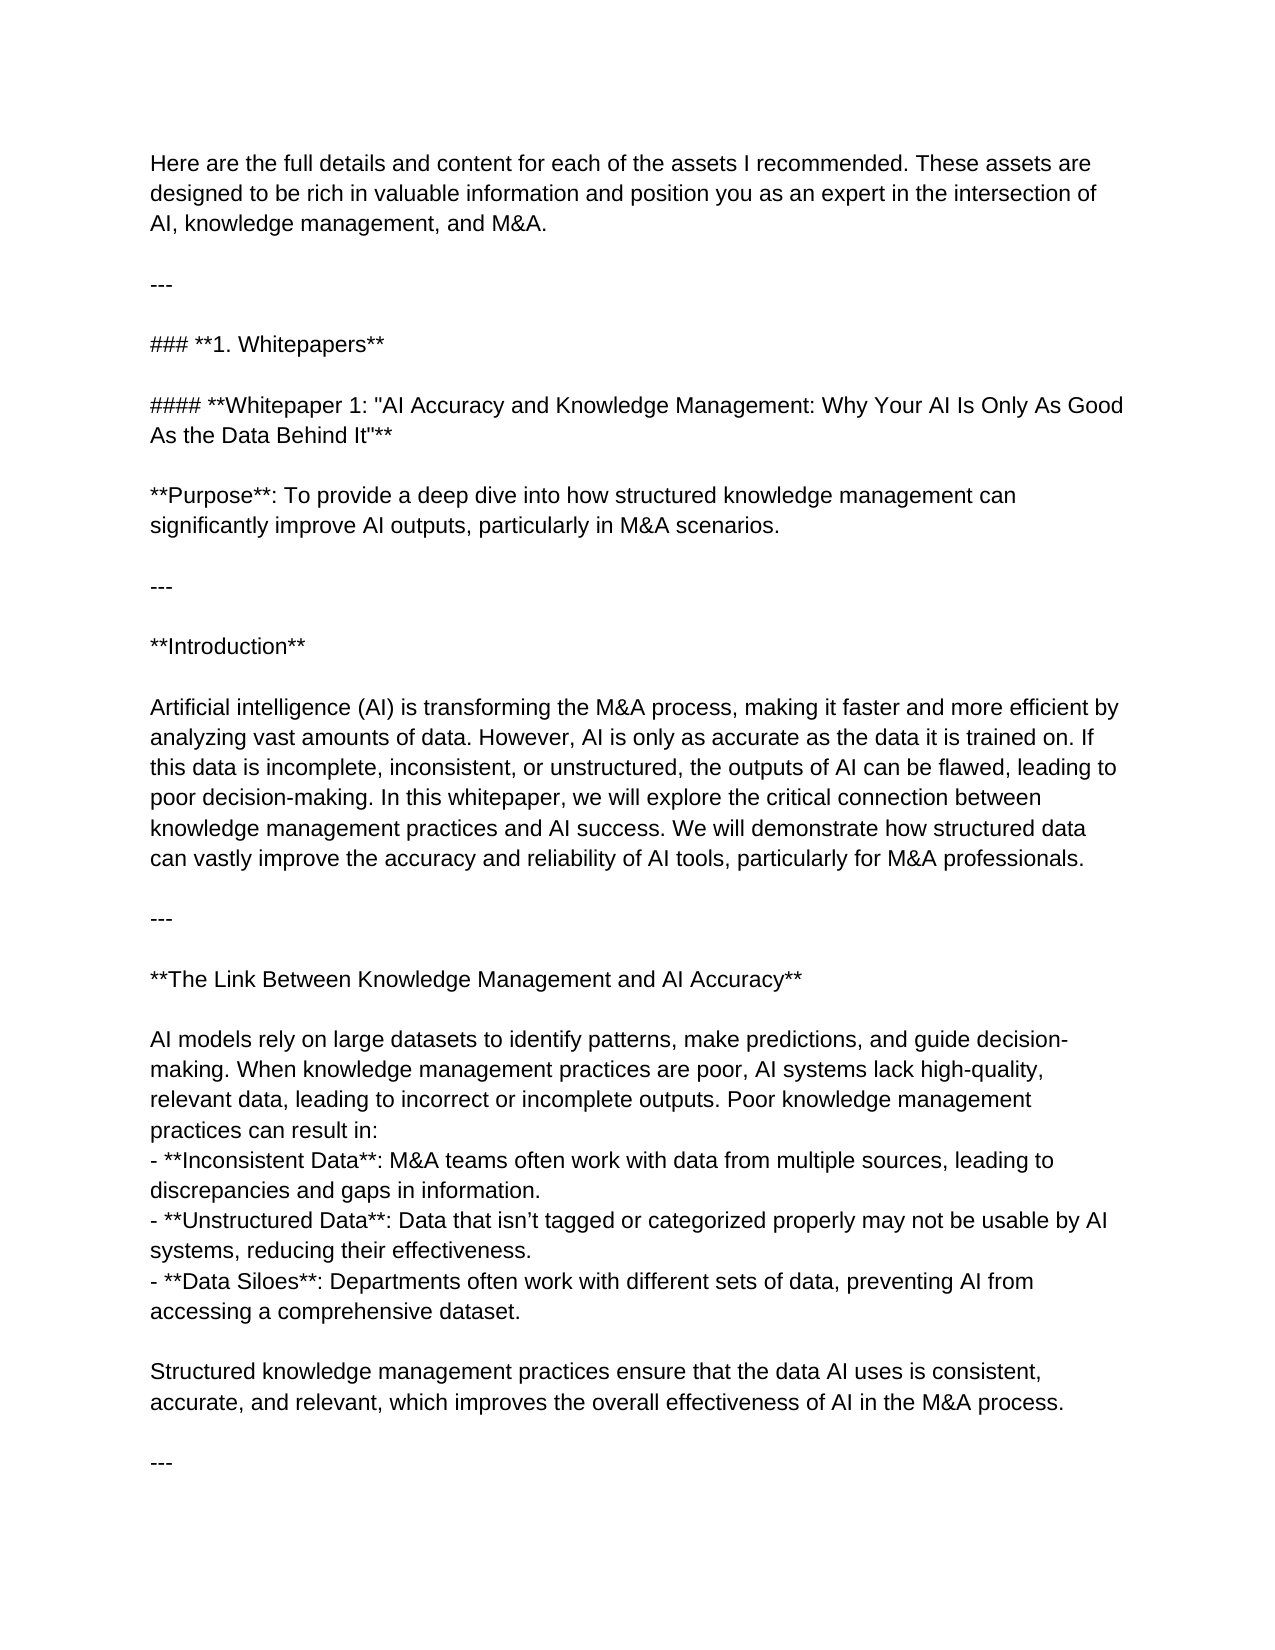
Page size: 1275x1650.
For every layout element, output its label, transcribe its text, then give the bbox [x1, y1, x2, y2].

text Here are the full details and content for each of the assets I recommended. These assets are designed to be rich in valuable information and position you as an expert in the intersection of AI, knowledge management, and M&A. [150, 150, 1125, 237]
text - **Unstructured Data**: Data that isn’t tagged or categorized properly may not be usable by AI systems, reducing their effectiveness. [150, 1207, 1125, 1264]
text --- [150, 905, 1125, 932]
text #### **Whitepaper 1: "AI Accuracy and Knowledge Management: Why Your AI Is Only As Good As the Data Behind It"** [150, 392, 1125, 448]
text **Purpose**: To provide a deep dive into how structured knowledge management can significantly improve AI outputs, particularly in M&A scenarios. [150, 482, 1125, 539]
text AI models rely on large datasets to identify patterns, make predictions, and guide decision-making. When knowledge management practices are poor, AI systems lack high-quality, relevant data, leading to incorrect or incomplete outputs. Poor knowledge management practices can result in: [150, 1026, 1125, 1143]
text --- [150, 573, 1125, 599]
text Artificial intelligence (AI) is transforming the M&A process, making it faster and more efficient by analyzing vast amounts of data. However, AI is only as accurate as the data it is trained on. If this data is incomplete, inconsistent, or unstructured, the outputs of AI can be flawed, leading to poor decision-making. In this whitepaper, we will explore the critical connection between knowledge management practices and AI success. We will demonstrate how structured data can vastly improve the accuracy and reliability of AI tools, particularly for M&A professionals. [150, 694, 1125, 871]
text - **Inconsistent Data**: M&A teams often work with data from multiple sources, leading to discrepancies and gaps in information. [150, 1147, 1125, 1203]
text --- [150, 271, 1125, 297]
text ### **1. Whitepapers** [150, 331, 1125, 358]
text **Introduction** [150, 633, 1125, 660]
text --- [150, 1449, 1125, 1475]
text Structured knowledge management practices ensure that the data AI uses is consistent, accurate, and relevant, which improves the overall effectiveness of AI in the M&A process. [150, 1358, 1125, 1415]
text **The Link Between Knowledge Management and AI Accuracy** [150, 966, 1125, 992]
text - **Data Siloes**: Departments often work with different sets of data, preventing AI from accessing a comprehensive dataset. [150, 1268, 1125, 1324]
